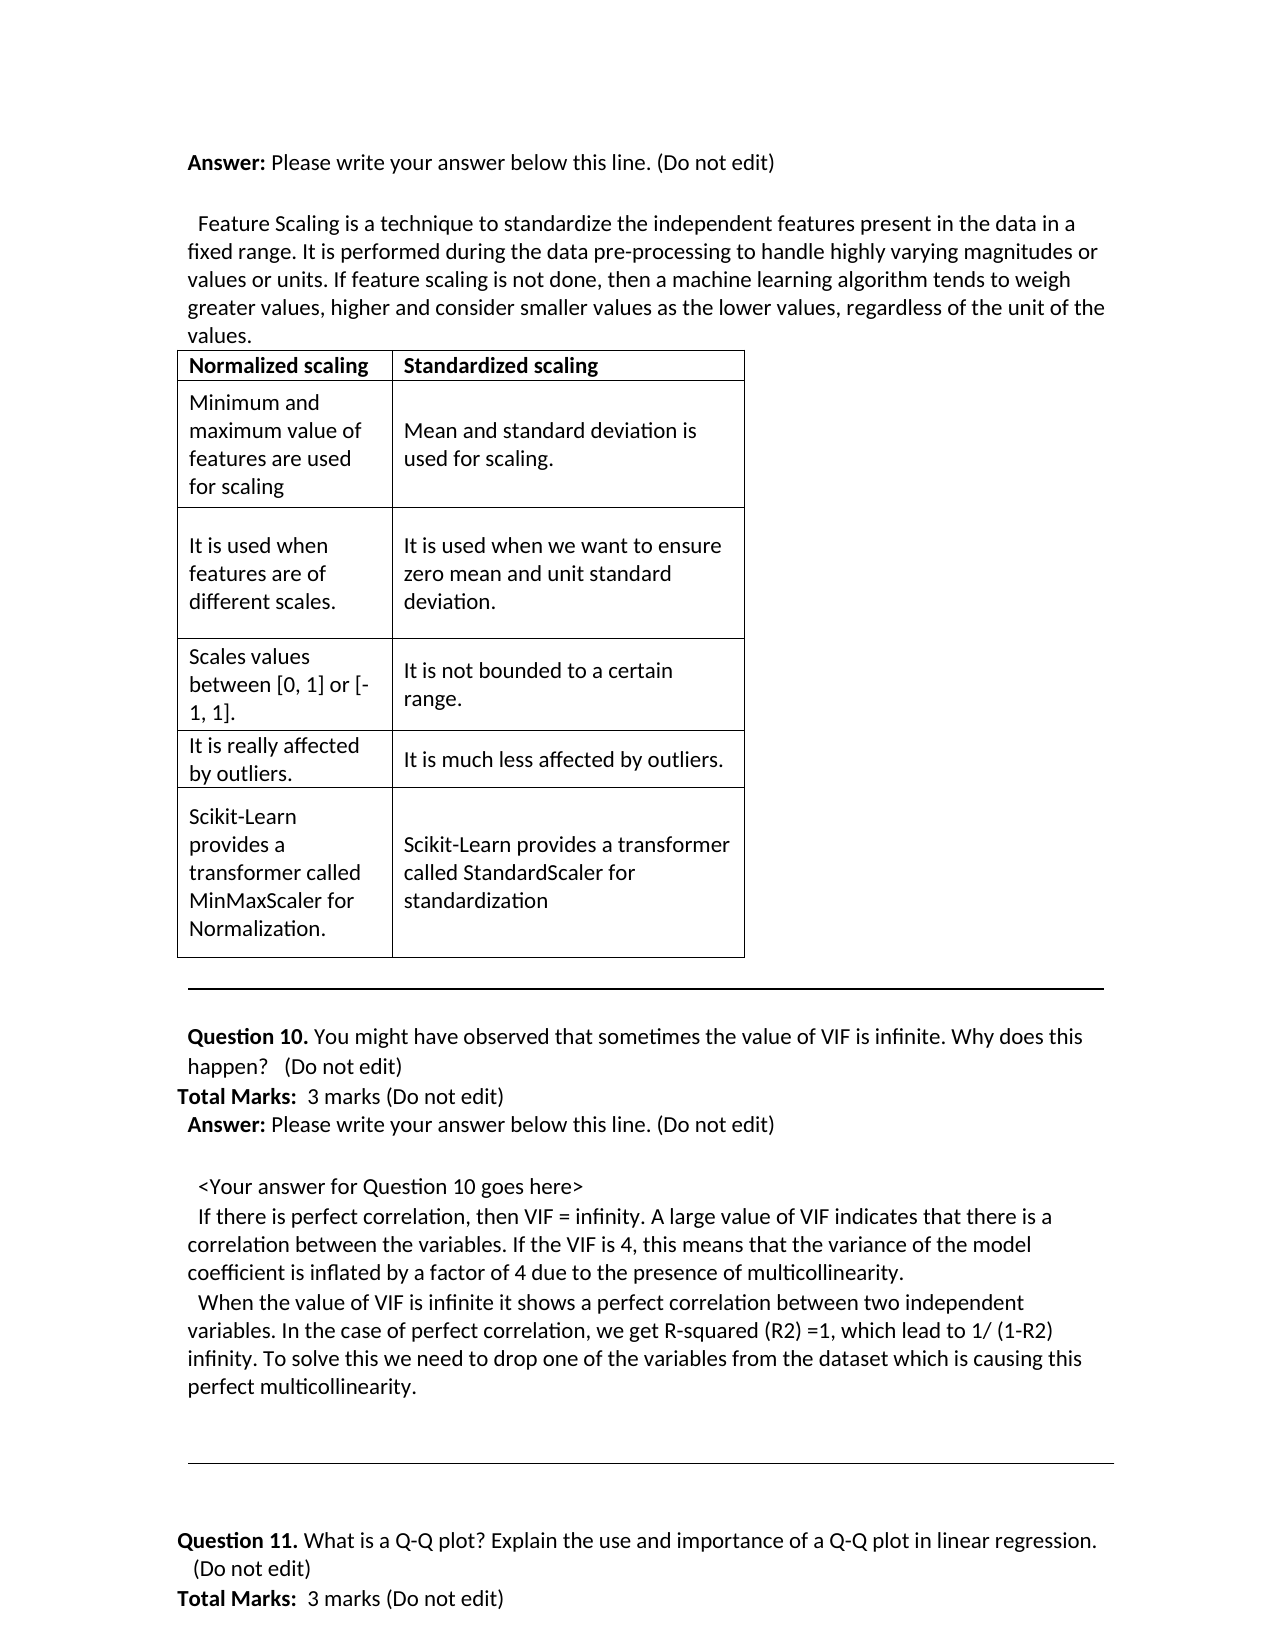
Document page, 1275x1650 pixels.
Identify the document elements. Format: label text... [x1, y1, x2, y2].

text Total Marks: 3 marks (Do not edit) [177, 1584, 1114, 1612]
text Answer: Please write your answer below this line. (Do not edit) [187, 148, 1097, 176]
table_cell Scikit-Learn provides a transformer called MinMaxScaler for Normalization. [178, 788, 392, 957]
text Question 11. What is a Q-Q plot? Explain the use and importance of a Q-Q plot in linear regression. [177, 1526, 1114, 1554]
table_cell It is really affected by outliers. [178, 731, 392, 787]
table_cell It is not bounded to a certain range. [393, 639, 744, 729]
table_cell Scikit-Learn provides a transformer called StandardScaler for standardization [393, 788, 744, 957]
table_cell Mean and standard deviation is used for scaling. [393, 381, 744, 507]
text (Do not edit) [187, 1554, 1104, 1582]
table_cell It is much less affected by outliers. [393, 731, 744, 787]
table_cell It is used when features are of different scales. [178, 508, 392, 638]
table_header Standardized scaling [393, 351, 744, 379]
text Answer: Please write your answer below this line. (Do not edit) [187, 1111, 1097, 1138]
subtitle Feature Scaling is a technique to standardize the independent features present in the data in a fixed range. It is performed during the data pre-processing to handle highly varying magnitudes or values or units. If feature scaling is not done, then a machine learning algorithm tends to weigh greater values, higher and consider smaller values as the lower values, regardless of the unit of the values. [187, 209, 1114, 349]
table_cell Minimum and maximum value of features are used for scaling [178, 381, 392, 507]
subtitle <Your answer for Question 10 goes here> [187, 1172, 1114, 1200]
text Total Marks: 3 marks (Do not edit) [177, 1082, 1114, 1111]
text Question 10. You might have observed that sometimes the value of VIF is infinite. Why does this happen? (Do not edit) [187, 1022, 1104, 1080]
table_cell It is used when we want to ensure zero mean and unit standard deviation. [393, 508, 744, 638]
subtitle When the value of VIF is infinite it shows a perfect correlation between two independent variables. In the case of perfect correlation, we get R-squared (R2) =1, which lead to 1/ (1-R2) infinity. To solve this we need to drop one of the variables from the dataset which is causing this perfect multicollinearity. [187, 1288, 1114, 1400]
table_header Normalized scaling [178, 351, 392, 379]
subtitle If there is perfect correlation, then VIF = infinity. A large value of VIF indicates that there is a correlation between the variables. If the VIF is 4, this means that the variance of the model coefficient is inflated by a factor of 4 due to the presence of multicollinearity. [187, 1202, 1114, 1286]
table_cell Scales values between [0, 1] or [-1, 1]. [178, 639, 392, 729]
